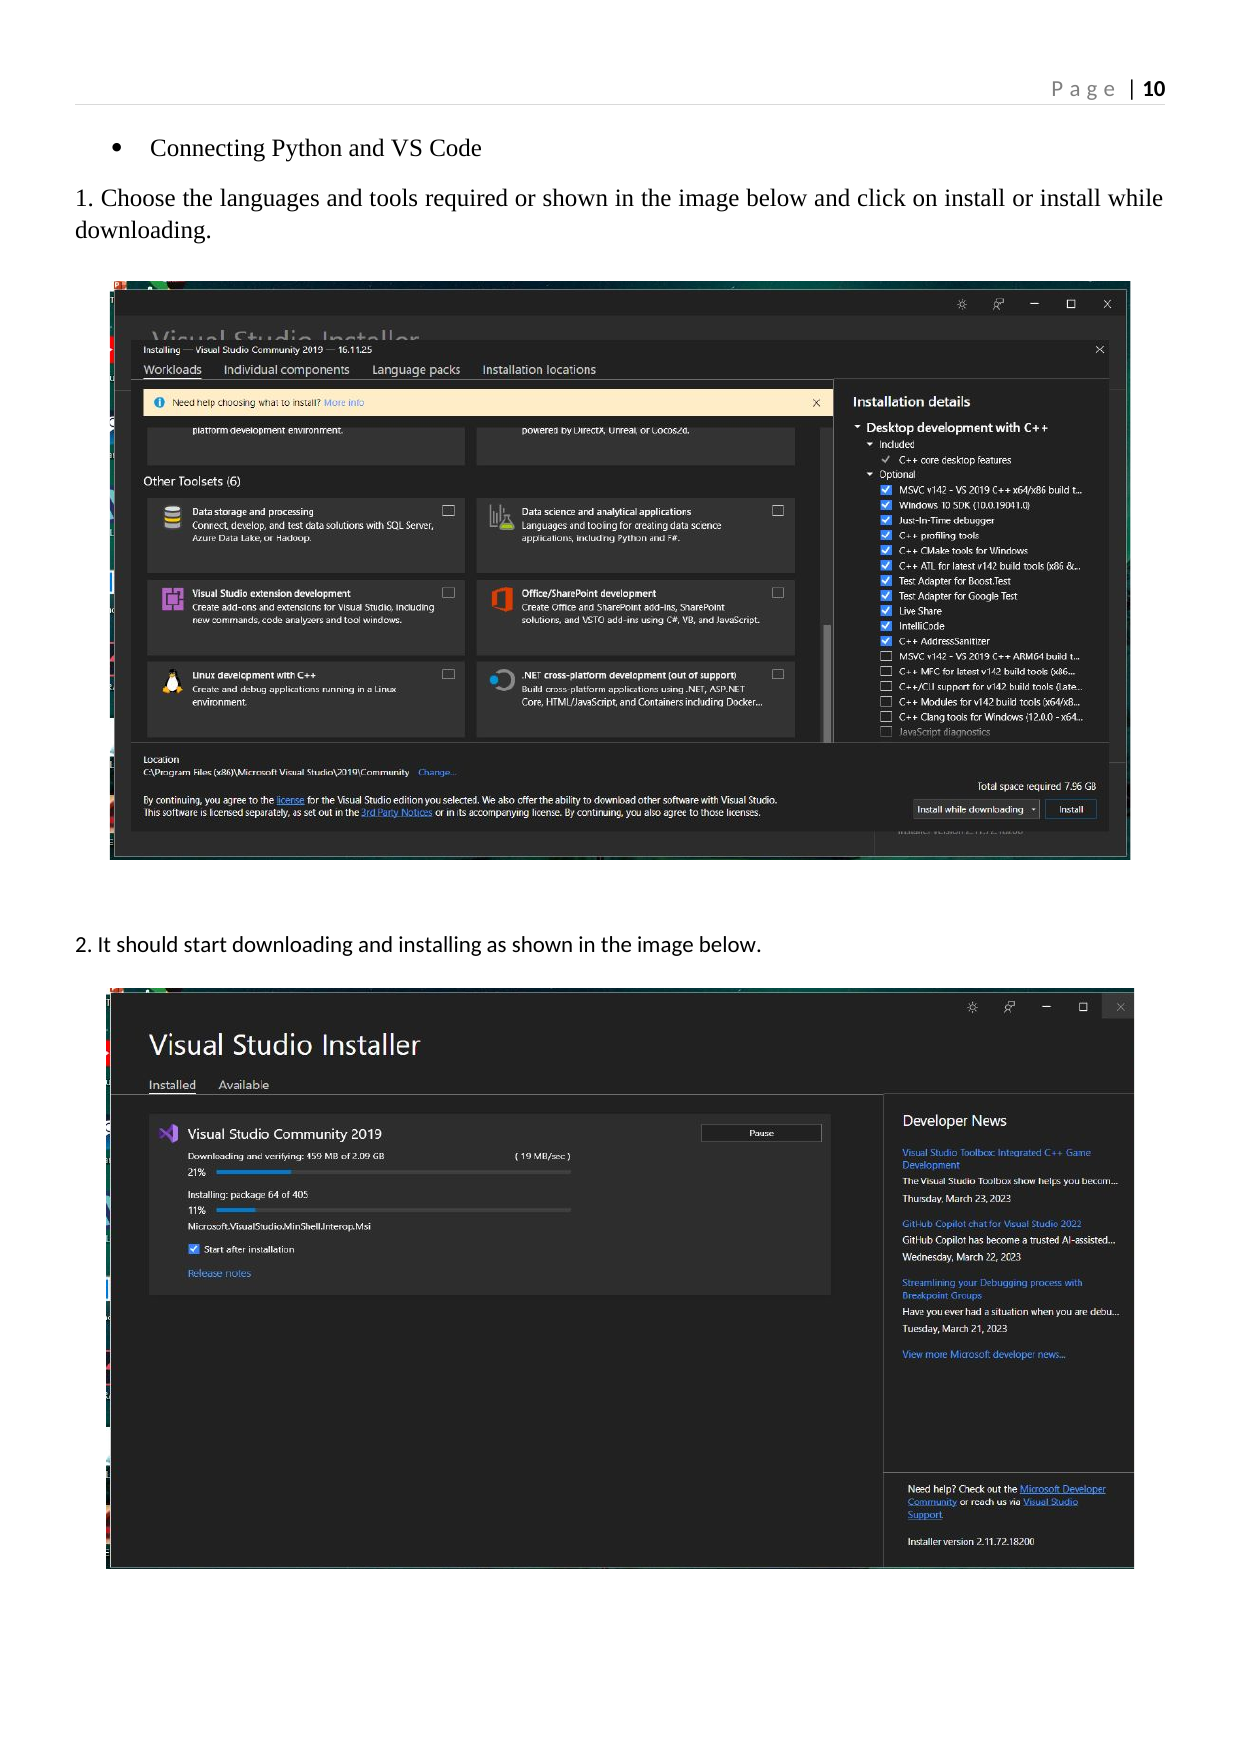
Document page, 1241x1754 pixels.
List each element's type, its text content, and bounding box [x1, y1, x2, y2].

picture [109, 281, 1131, 860]
text 2. It should start downloading and installing as shown in the image below. [75, 930, 1165, 958]
picture [106, 988, 1135, 1569]
text 1. Choose the languages and tools required or shown in the image below and click on install or install while downloading. [75, 183, 1165, 244]
list Connecting Python and VS Code [112, 133, 1165, 162]
